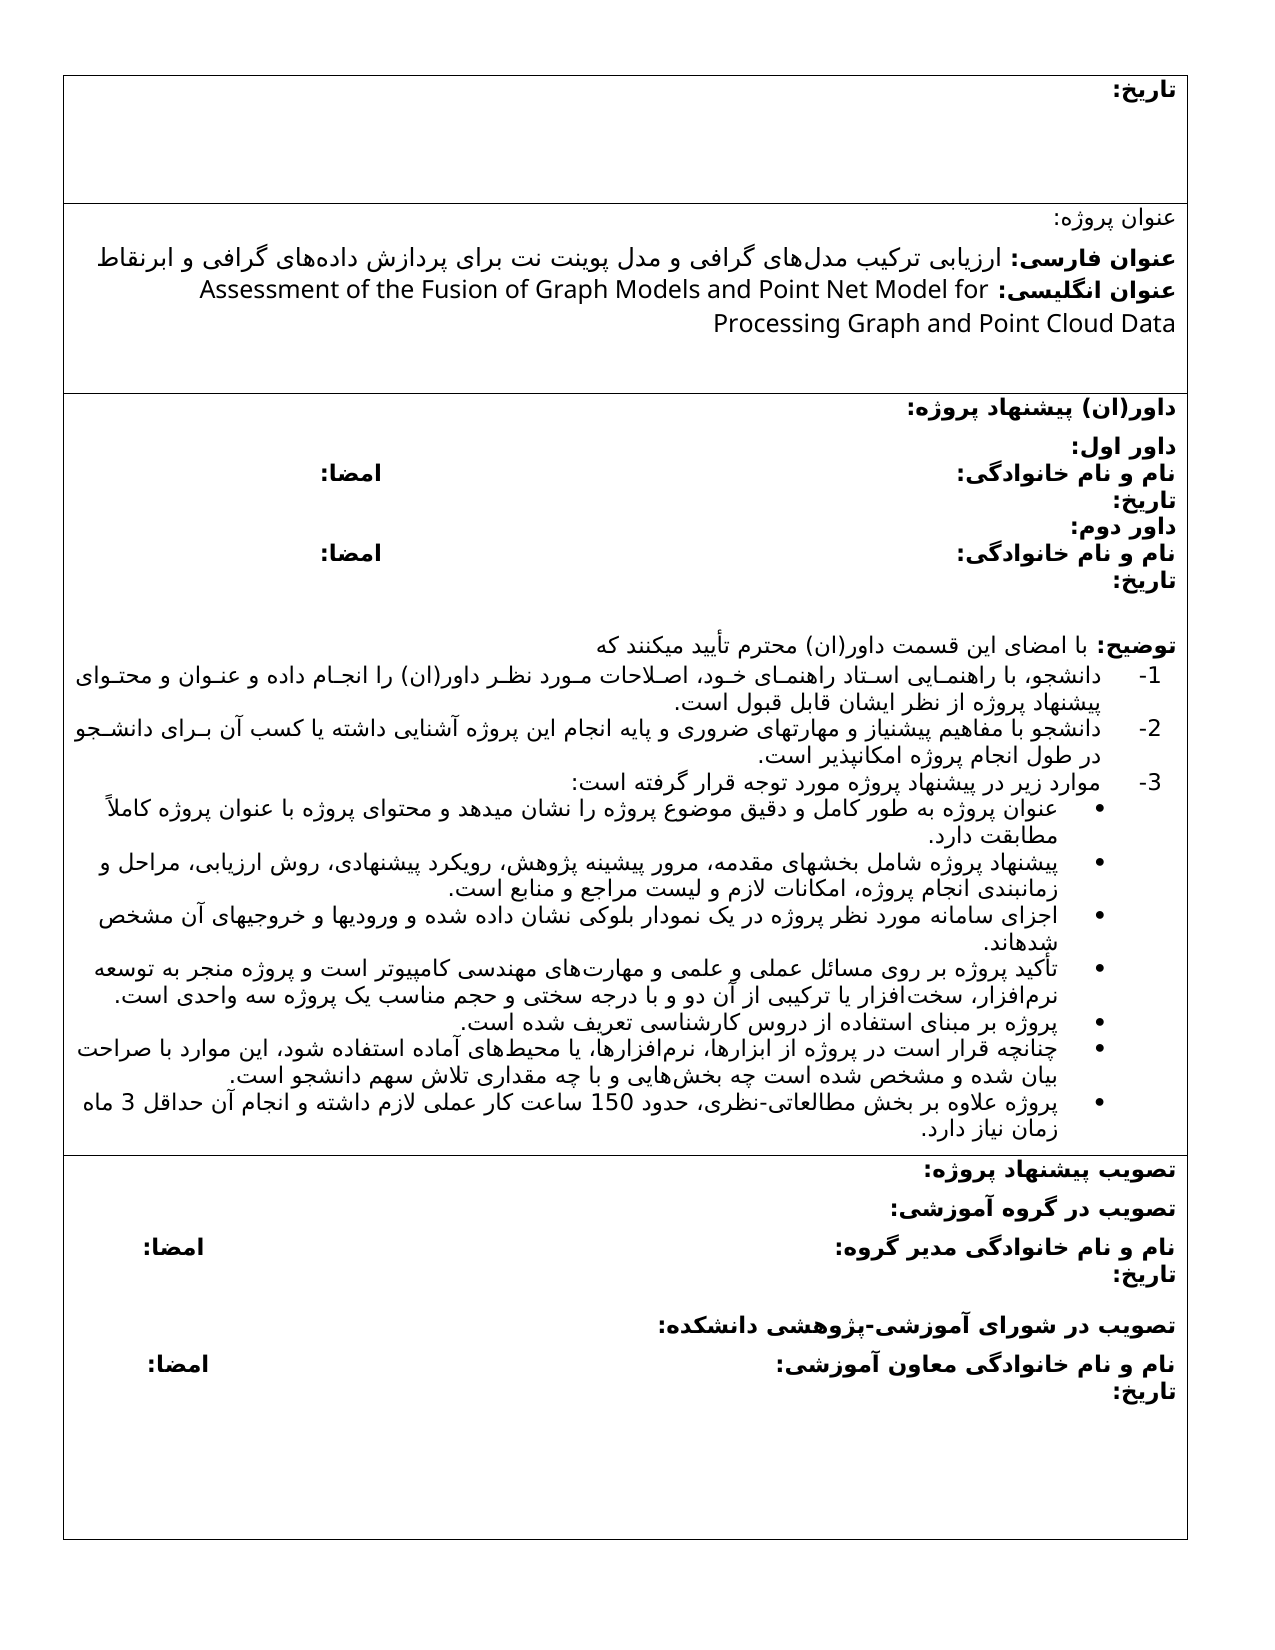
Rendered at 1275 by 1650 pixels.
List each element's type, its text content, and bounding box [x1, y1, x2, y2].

table_cell عنوان پروژه: عنوان فارسی: ارزیابی ترکیب مدل‌های گرافی و مدل پوینت نت برای پردازش داده‌‌های گرافی و ابرنقاط عنوان انگلیسی: Assessment of the Fusion of Graph Models and Point Net Model for Processing Graph and Point Cloud Data [64, 204, 1187, 393]
table_cell استاد راهنمای پروژه: نام و نام خانوادگی: امضا: تاریخ: [64, 76, 1187, 203]
table_cell تصویب پیشنهاد پروژه: تصویب در گروه آموزشی: نام و نام خانوادگی مدیر گروه: امضا: تاریخ: تصویب در شورای آموزشی-پژوهشی دانشکده: نام و نام خانوادگی معاون آموزشی: امضا: تاریخ: [64, 1156, 1187, 1539]
table_cell داور(ان) پیشنهاد پروژه: داور اول: نام و نام خانوادگی: امضا: تاریخ: داور دوم: نام و نام خانوادگی: امضا: تاریخ: توضیح: با امضای این قسمت داور(ان) محترم تأیید میکنند که دانشجو، با راهنمایی استاد راهنمای خود، اصلاحات مورد نظر داور(ان) را انجام داده و عنوان و محتوای پیشنهاد پروژه از نظر ایشان قابل قبول است. دانشجو با مفاهیم پیشنیاز و مهارتهای ضروری و پایه انجام این پروژه آشنایی داشته یا کسب آن برای دانشجو در طول انجام پروژه امکانپذیر است. موارد زیر در پیشنهاد پروژه مورد توجه قرار گرفته است: عنوان پروژه به طور کامل و دقیق موضوع پروژه را نشان میدهد و محتوای پروژه با عنوان پروژه کاملاً مطابقت دارد. پیشنهاد پروژه شامل بخشهای مقدمه، مرور پیشینه پژوهش، رویکرد پیشنهادی، روش ارزیابی، مراحل و زمانبندی انجام پروژه، امکانات لازم و لیست مراجع و منابع است. اجزای سامانه مورد نظر پروژه در یک نمودار بلوکی نشان داده شده و ورودیها و خروجیهای آن مشخص شدهاند. تأکید پروژه بر روی مسائل عملی و علمی و مهارت‌های مهندسی کامپیوتر است و پروژه منجر به توسعه نرم‌افزار، سخت‌افزار یا ترکیبی از آن دو و با درجه سختی و حجم مناسب یک پروژه سه واحدی است. پروژه بر مبنای استفاده از دروس کارشناسی تعریف شده است. چنانچه قرار است در پروژه از ابزارها، نرم‌افزارها، یا محیط‌های آماده استفاده شود، این موارد با صراحت بیان شده و مشخص شده است چه بخش‌هایی و با چه مقداری تلاش سهم دانشجو است. پروژه علاوه بر بخش مطالعاتی-نظری، حدود 150 ساعت کار عملی لازم داشته و انجام آن حداقل 3 ماه زمان نیاز دارد. [64, 394, 1187, 1155]
